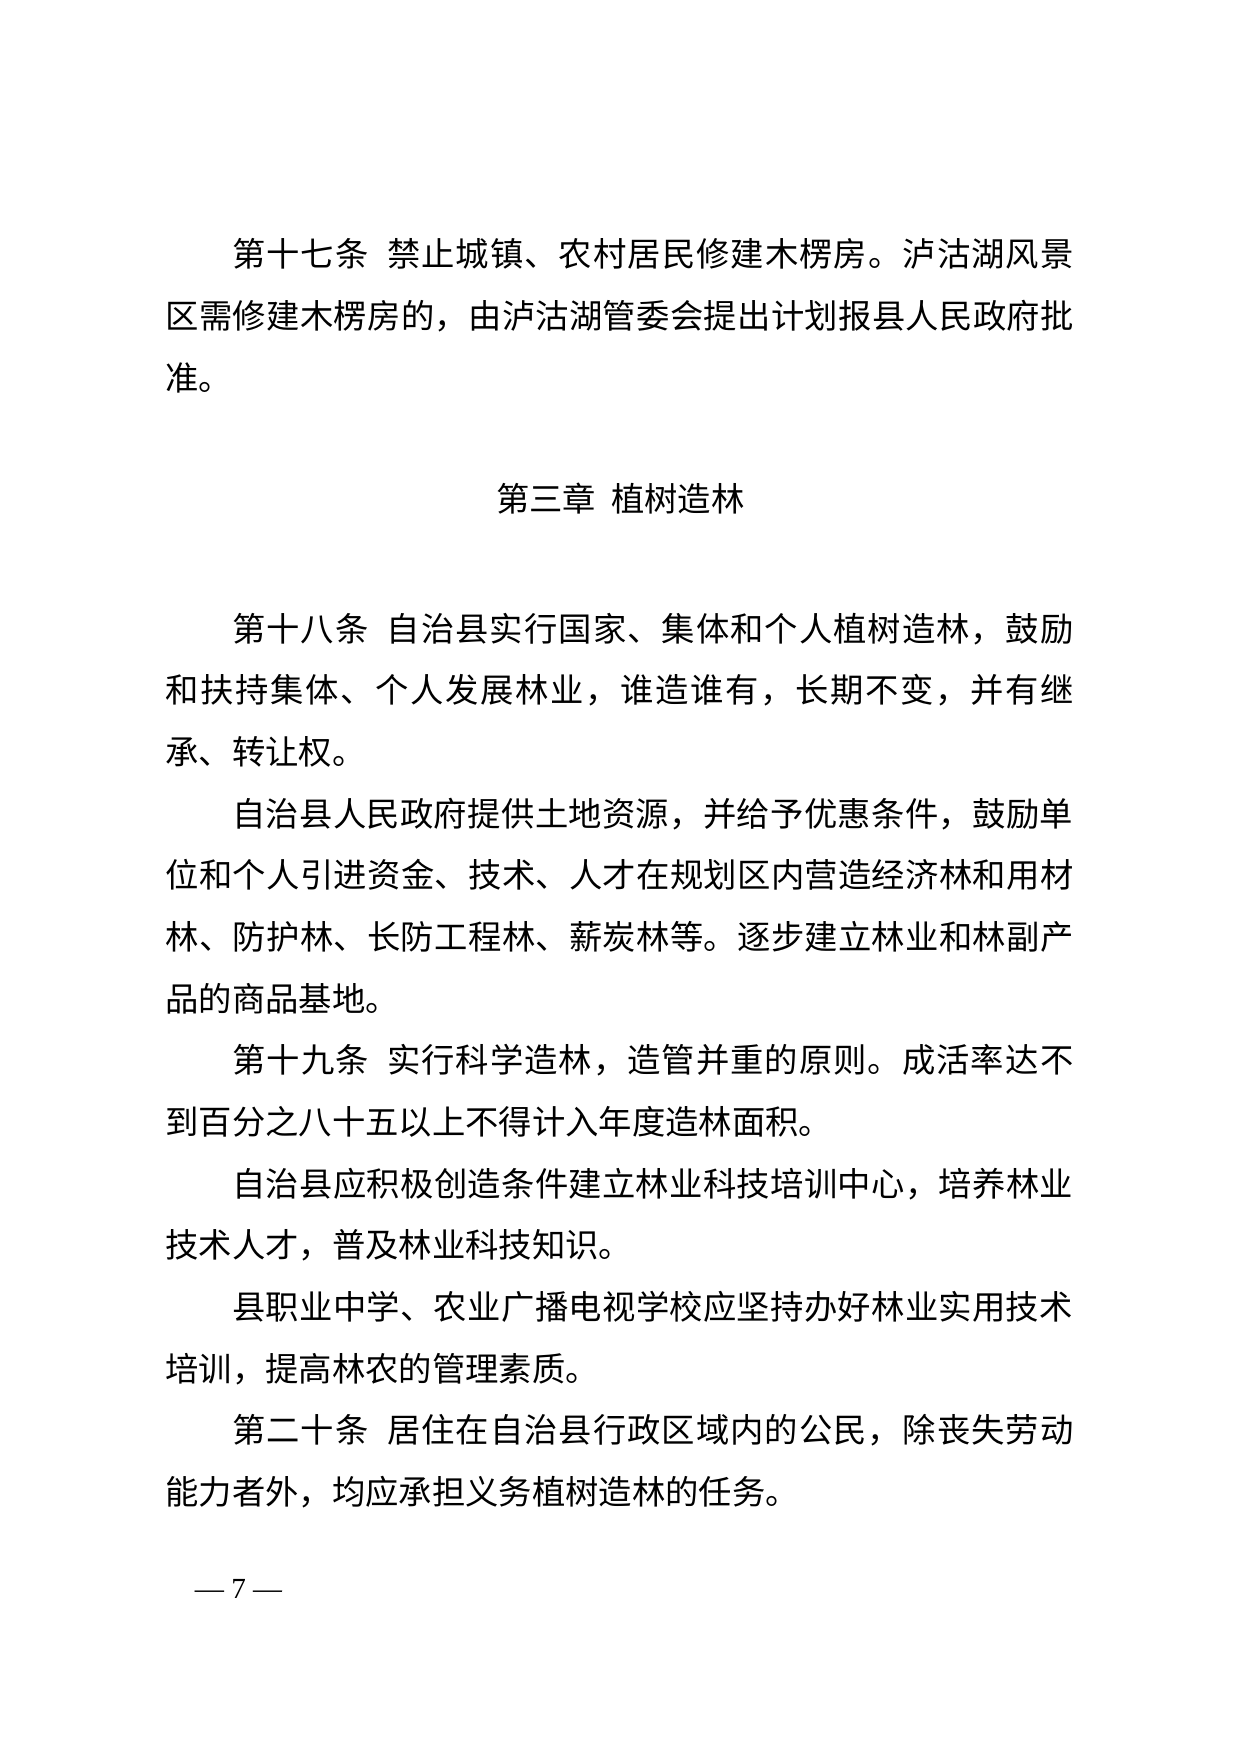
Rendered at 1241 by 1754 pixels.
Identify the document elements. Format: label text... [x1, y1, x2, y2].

text 第二十条 居住在自治县行政区域内的公民，除丧失劳动能力者外，均应承担义务植树造林的任务。 [165, 1394, 1075, 1517]
text 第十七条 禁止城镇、农村居民修建木楞房。泸沽湖风景区需修建木楞房的，由泸沽湖管委会提出计划报县人民政府批准。 [165, 217, 1075, 402]
text 第十九条 实行科学造林，造管并重的原则。成活率达不到百分之八十五以上不得计入年度造林面积。 [165, 1024, 1075, 1147]
text 第十八条 自治县实行国家、集体和个人植树造林，鼓励和扶持集体、个人发展林业，谁造谁有，长期不变，并有继承、转让权。 [165, 592, 1075, 777]
text 自治县应积极创造条件建立林业科技培训中心，培养林业技术人才，普及林业科技知识。 [165, 1147, 1075, 1270]
text 县职业中学、农业广播电视学校应坚持办好林业实用技术培训，提高林农的管理素质。 [165, 1270, 1075, 1394]
text 自治县人民政府提供土地资源，并给予优惠条件，鼓励单位和个人引进资金、技术、人才在规划区内营造经济林和用材林、防护林、长防工程林、薪炭林等。逐步建立林业和林副产品的商品基地。 [165, 777, 1075, 1024]
text 第三章 植树造林 [165, 464, 1075, 530]
